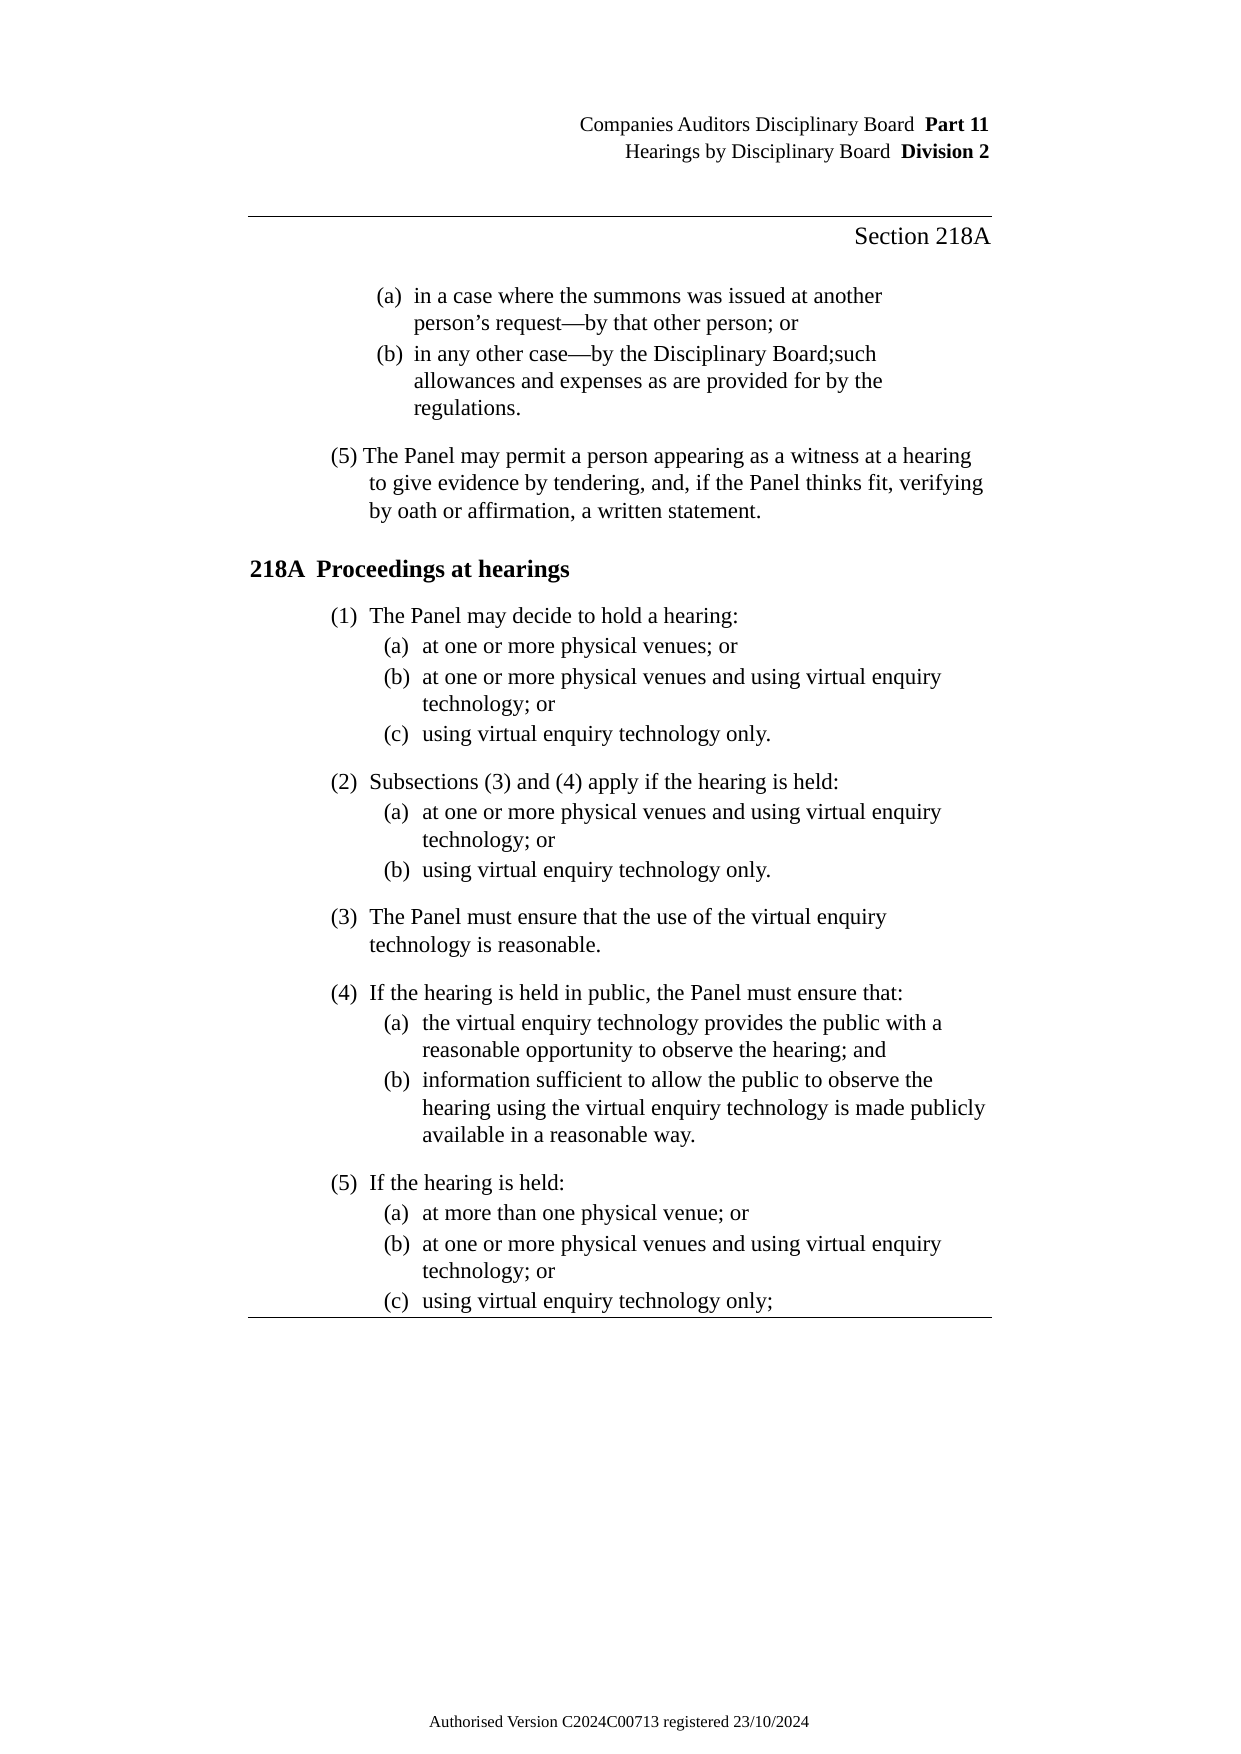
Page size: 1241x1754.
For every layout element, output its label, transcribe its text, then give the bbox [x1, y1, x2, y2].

list in any other case—by the Disciplinary Board;such allowances and expenses as are provided for by the regulations. [376, 340, 937, 421]
list using virtual enquiry technology only. [383, 856, 988, 882]
list in a case where the summons was issued at another person’s request—by that other person; or [376, 282, 937, 336]
list If the hearing is held in public, the Panel must ensure that: [331, 978, 988, 1005]
list at one or more physical venues; or [383, 632, 988, 659]
list at one or more physical venues and using virtual enquiry technology; or [383, 663, 988, 716]
list the virtual enquiry technology provides the public with a reasonable opportunity to observe the hearing; and [383, 1009, 988, 1063]
text Section 218A [251, 191, 991, 250]
list The Panel must ensure that the use of the virtual enquiry technology is reasonable. [331, 903, 988, 957]
list using virtual enquiry technology only. [383, 720, 988, 747]
list at one or more physical venues and using virtual enquiry technology; or [383, 1230, 988, 1283]
list If the hearing is held: [331, 1169, 988, 1196]
text 218A Proceedings at hearings [249, 554, 989, 583]
list using virtual enquiry technology only; [383, 1287, 988, 1314]
list The Panel may decide to hold a hearing: [331, 602, 988, 628]
list at one or more physical venues and using virtual enquiry technology; or [383, 798, 988, 852]
list information sufficient to allow the public to observe the hearing using the virtual enquiry technology is made publicly available in a reasonable way. [383, 1067, 988, 1148]
list at more than one physical venue; or [383, 1199, 988, 1226]
text (5) The Panel may permit a person appearing as a witness at a hearing to give evidence by tendering, and, if the Panel thinks fit, verifying by oath or affirmation, a written statement. [331, 442, 988, 523]
list Subsections (3) and (4) apply if the hearing is held: [331, 768, 988, 794]
